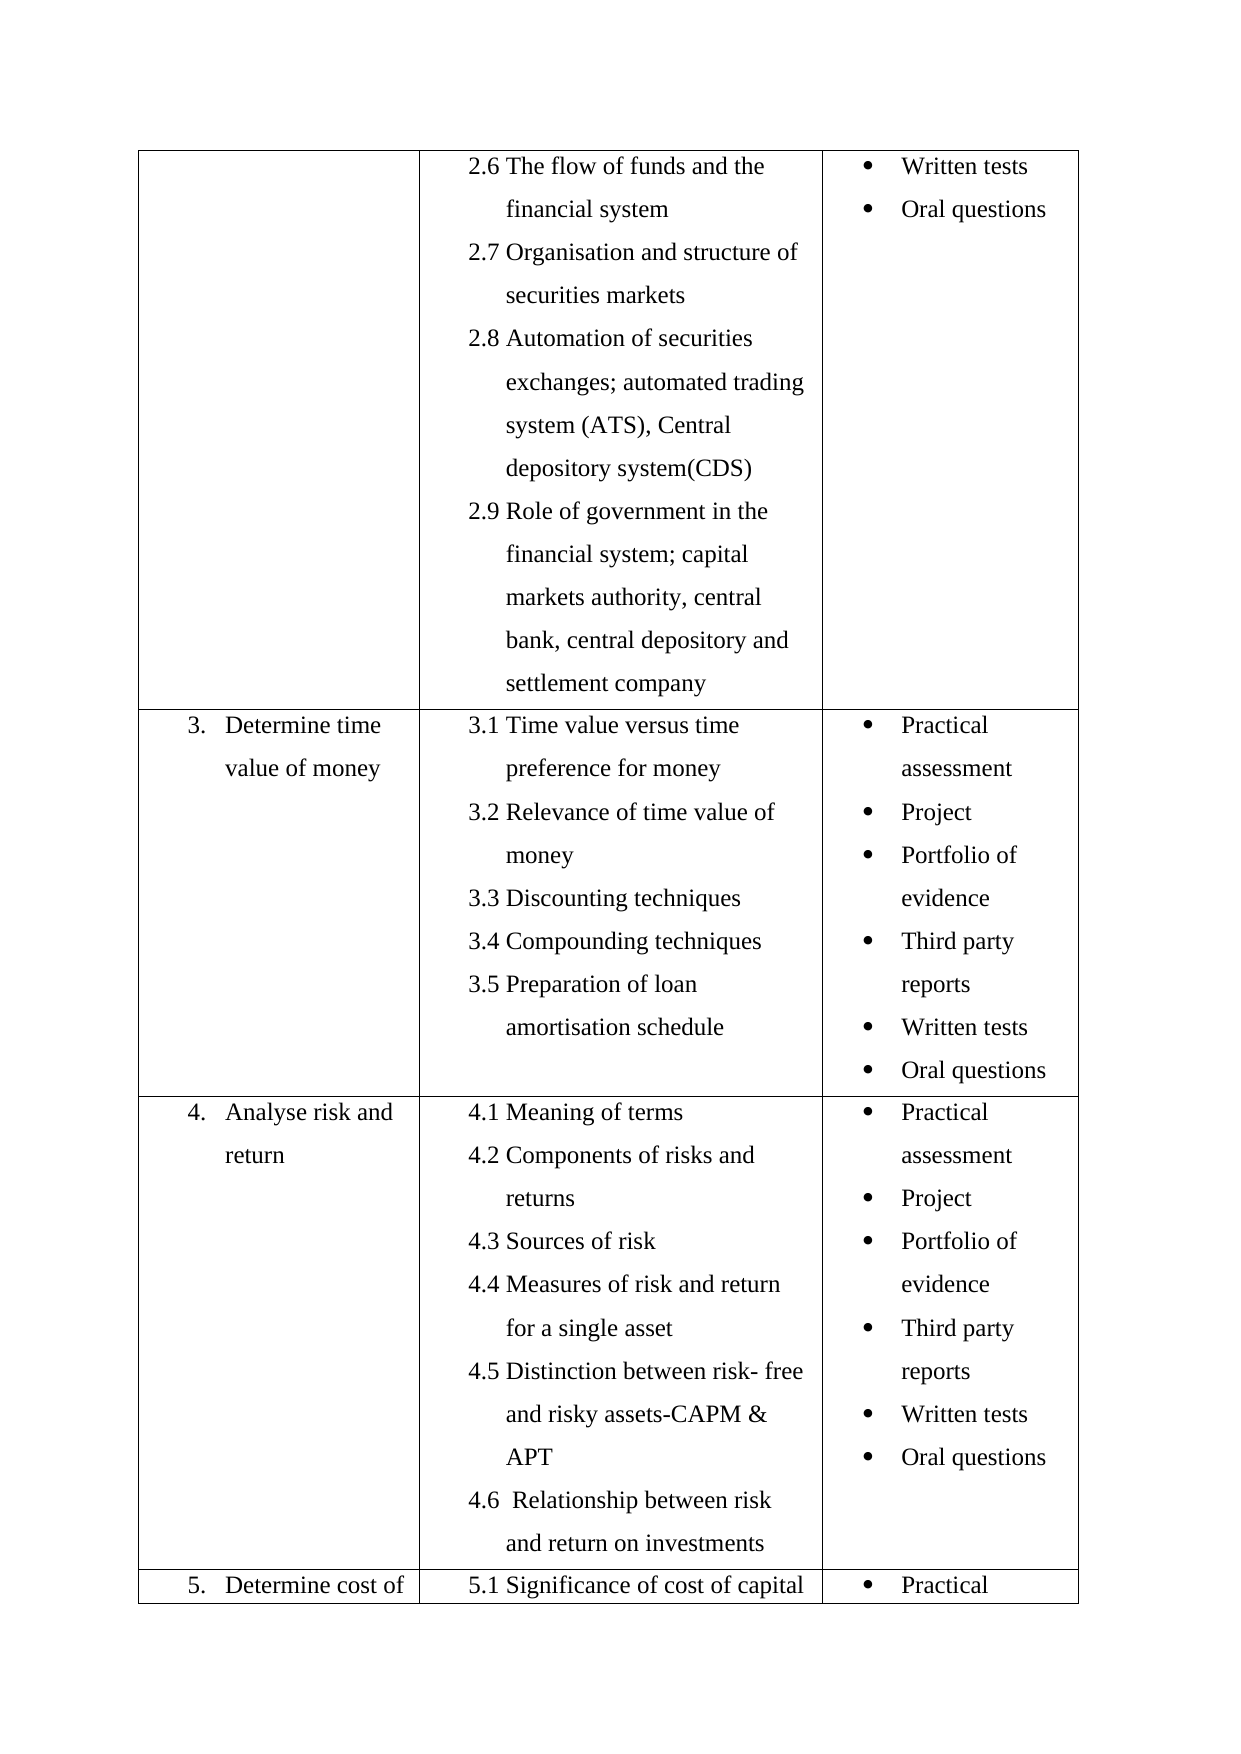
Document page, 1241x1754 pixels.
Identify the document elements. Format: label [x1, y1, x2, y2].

table_cell [139, 151, 419, 709]
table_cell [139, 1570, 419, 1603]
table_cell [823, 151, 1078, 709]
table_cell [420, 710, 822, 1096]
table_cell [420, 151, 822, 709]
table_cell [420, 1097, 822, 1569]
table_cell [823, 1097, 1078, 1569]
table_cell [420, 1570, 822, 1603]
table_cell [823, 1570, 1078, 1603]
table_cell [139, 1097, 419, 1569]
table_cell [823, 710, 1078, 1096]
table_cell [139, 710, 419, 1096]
